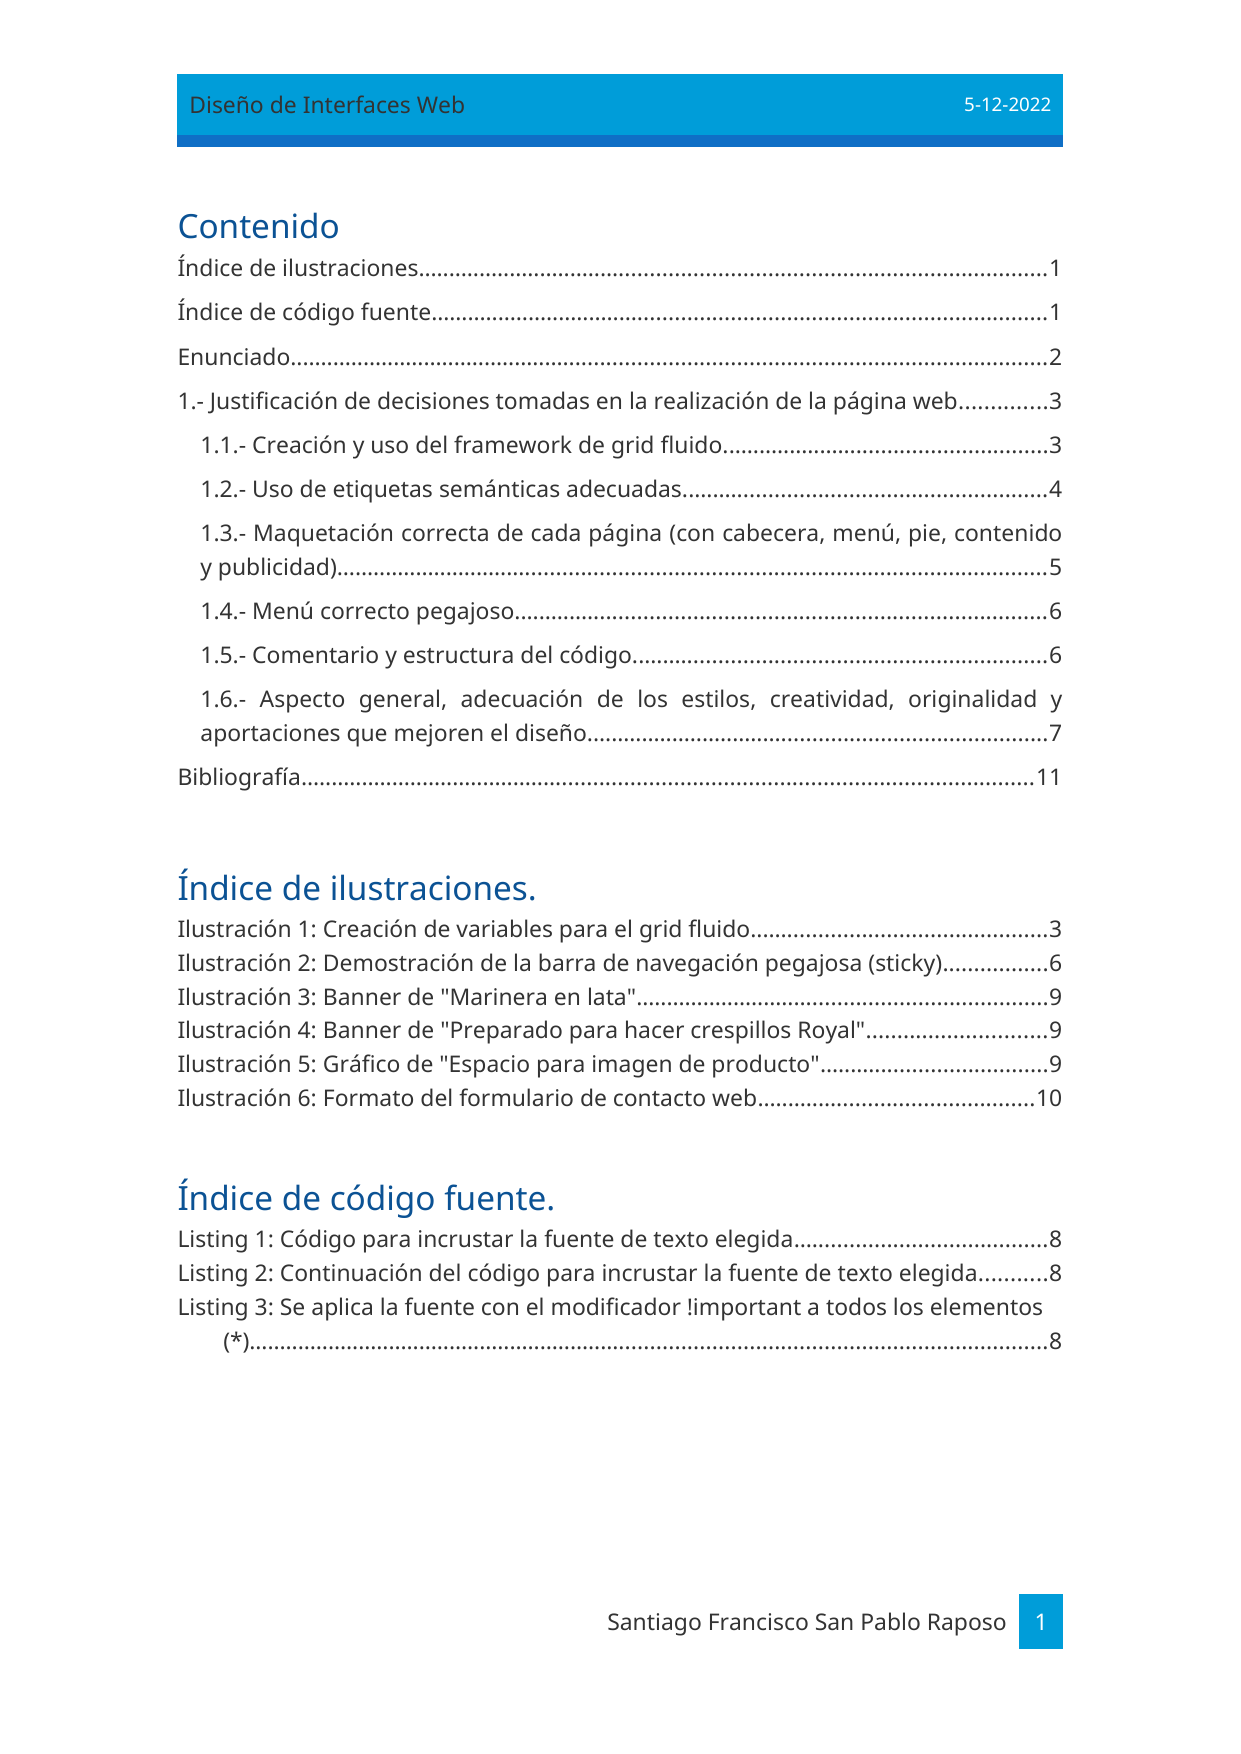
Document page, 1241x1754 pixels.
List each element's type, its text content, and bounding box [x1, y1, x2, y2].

text Ilustración 1: Creación de variables para el grid fluido 3 [177, 913, 1063, 944]
text Ilustración 5: Gráfico de "Espacio para imagen de producto" 9 [177, 1048, 1063, 1079]
text Listing 1: Código para incrustar la fuente de texto elegida 8 [177, 1223, 1063, 1255]
subtitle Índice de código fuente. [177, 1174, 1063, 1220]
subtitle Índice de ilustraciones. [177, 864, 1063, 910]
text Ilustración 4: Banner de "Preparado para hacer crespillos Royal" 9 [177, 1014, 1063, 1046]
text Ilustración 3: Banner de "Marinera en lata" 9 [177, 981, 1063, 1012]
text Listing 3: Se aplica la fuente con el modificador !important a todos los elementos (*) 8 [177, 1291, 1063, 1356]
text Ilustración 6: Formato del formulario de contacto web 10 [177, 1082, 1063, 1113]
text Ilustración 2: Demostración de la barra de navegación pegajosa (sticky) 6 [177, 947, 1063, 978]
text Listing 2: Continuación del código para incrustar la fuente de texto elegida 8 [177, 1257, 1063, 1288]
